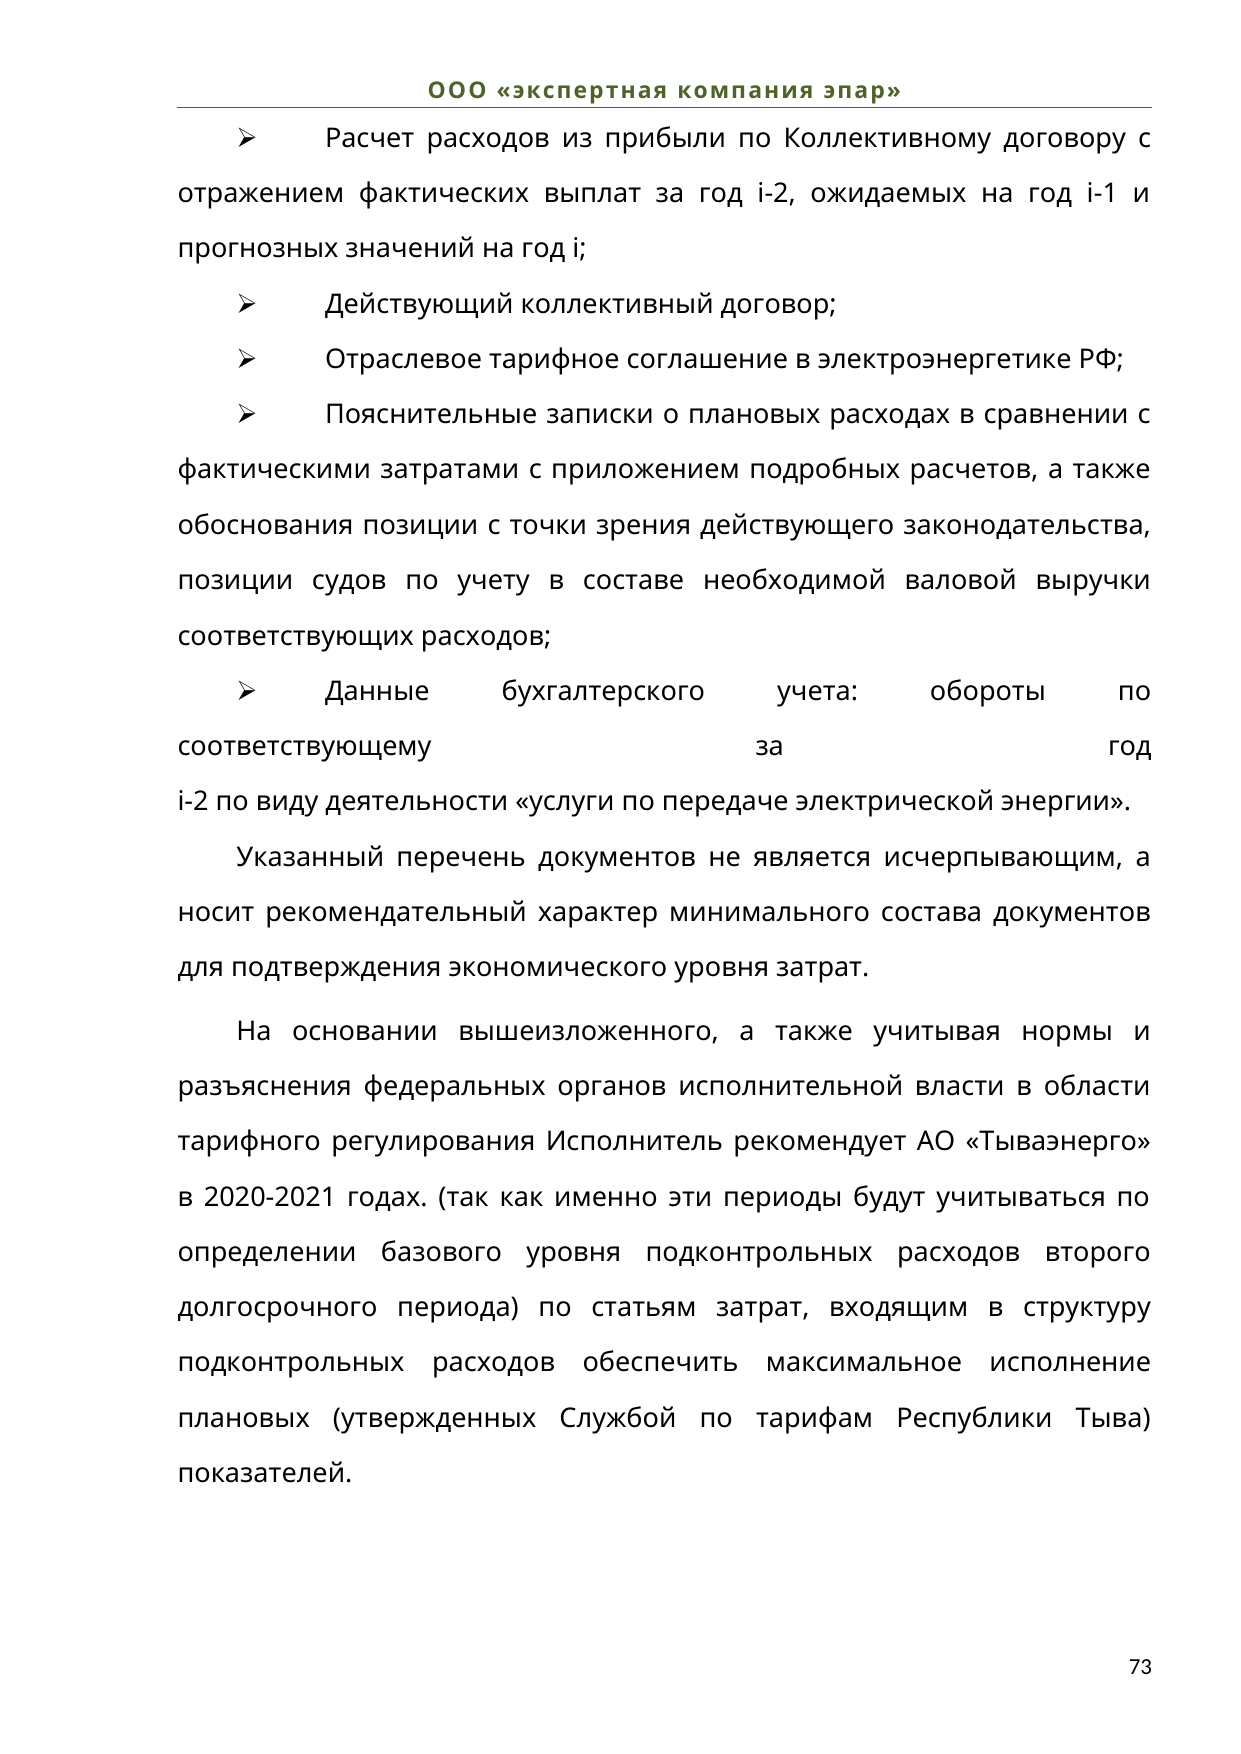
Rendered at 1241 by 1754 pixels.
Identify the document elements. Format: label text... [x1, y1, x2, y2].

list Данные бухгалтерского учета: обороты по соответствующему за год i-2 по виду деятельности «услуги по передаче электрической энергии». [177, 671, 1152, 819]
list Расчет расходов из прибыли по Коллективному договору с отражением фактических выплат за год i-2, ожидаемых на год i-1 и прогнозных значений на год i; [177, 118, 1152, 266]
list Отраслевое тарифное соглашение в электроэнергетике РФ; [177, 339, 1152, 376]
text Указанный перечень документов не является исчерпывающим, а носит рекомендательный характер минимального состава документов для подтверждения экономического уровня затрат. [177, 837, 1152, 985]
list Действующий коллективный договор; [177, 284, 1152, 321]
text На основании вышеизложенного, а также учитывая нормы и разъяснения федеральных органов исполнительной власти в области тарифного регулирования Исполнитель рекомендует АО «Тываэнерго» в 2020-2021 годах. (так как именно эти периоды будут учитываться по определении базового уровня подконтрольных расходов второго долгосрочного периода) по статьям затрат, входящим в структуру подконтрольных расходов обеспечить максимальное исполнение плановых (утвержденных Службой по тарифам Республики Тыва) показателей. [177, 1011, 1152, 1490]
